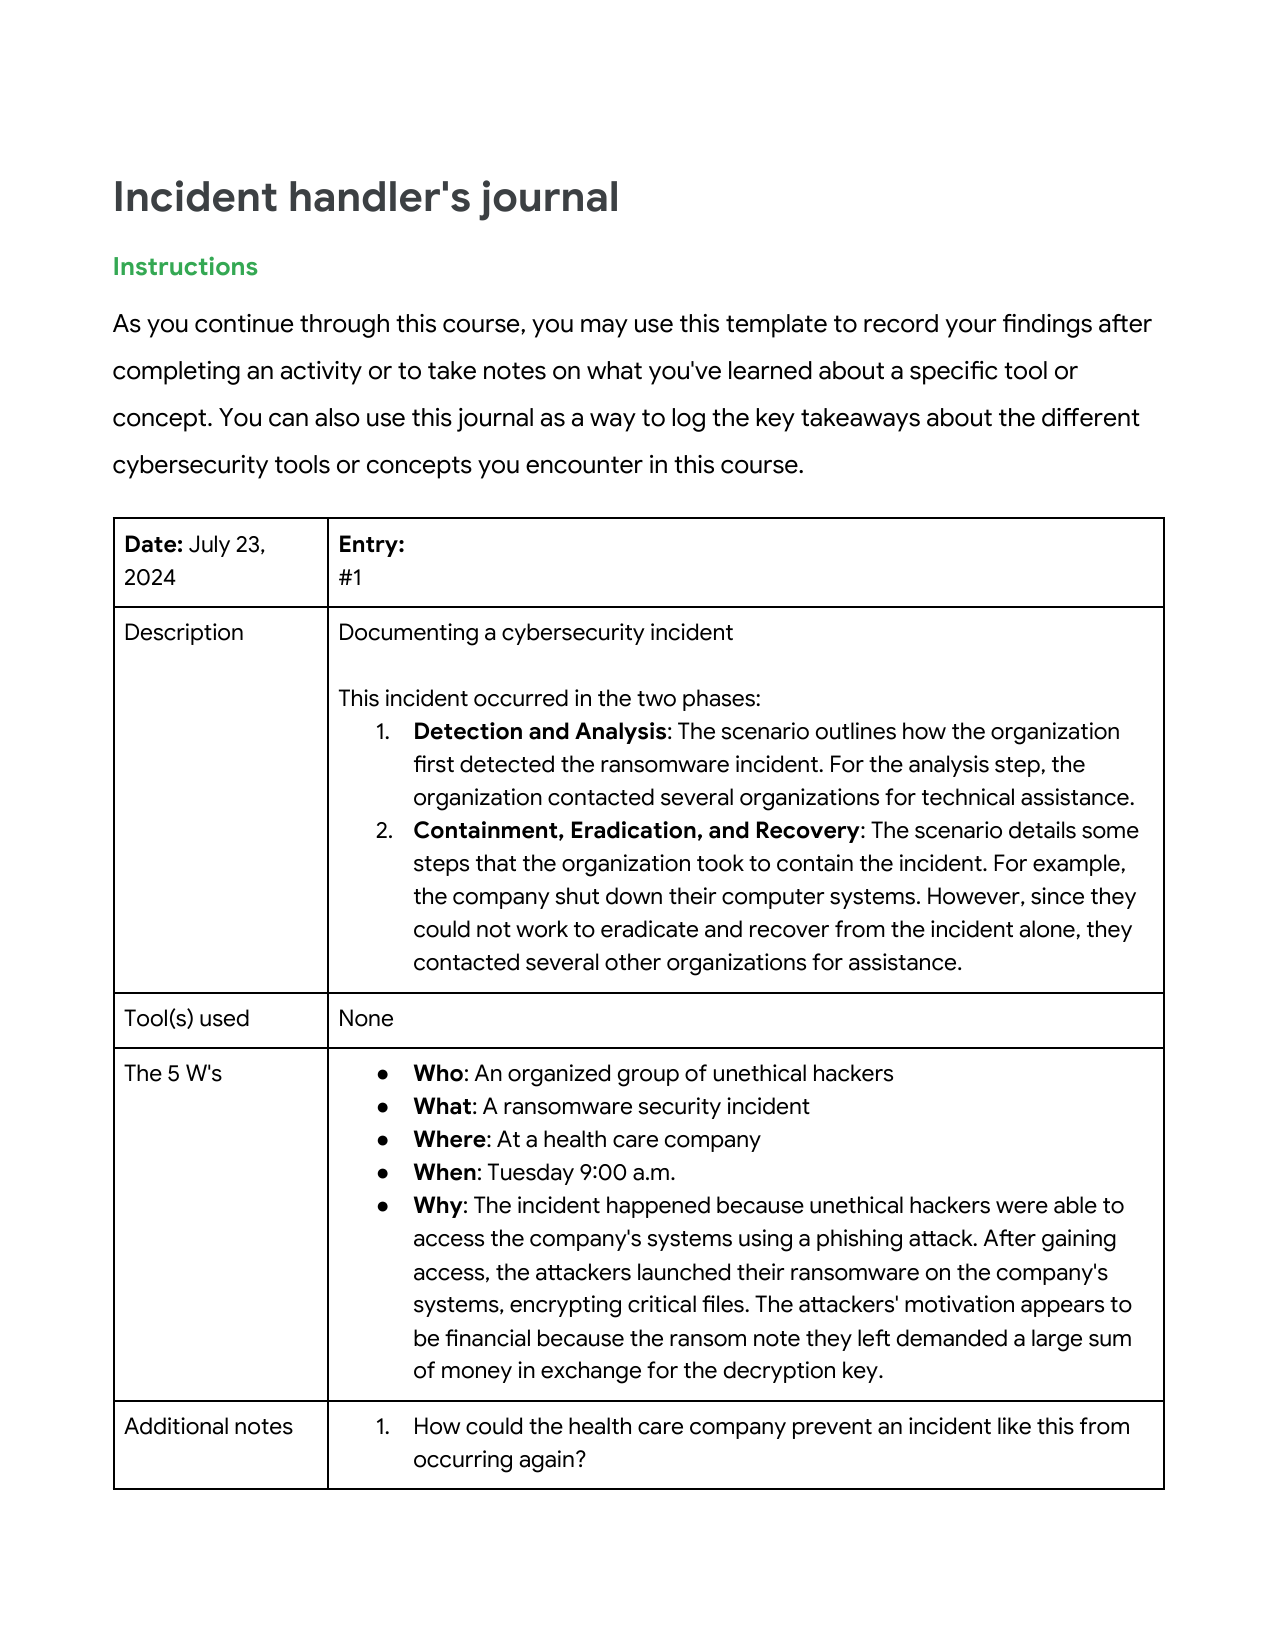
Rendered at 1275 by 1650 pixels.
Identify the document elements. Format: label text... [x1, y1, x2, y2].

text Instructions [112, 252, 1162, 283]
text Incident handler's journal [112, 171, 1162, 223]
table_cell Additional notes [115, 1402, 327, 1488]
table_cell The 5 W's [115, 1049, 327, 1400]
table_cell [329, 1402, 1163, 1488]
table_cell Who: An organized group of unethical hackers What: A ransomware security incident Where: At a health care company When: Tuesday 9:00 a.m. Why: The incident happened because unethical hackers were able to access the company's systems using a phishing attack. After gaining access, the attackers launched their ransomware on the company's systems, encrypting critical files. The attackers' motivation appears to be financial because the ransom note they left demanded a large sum of money in exchange for the decryption key. [329, 1049, 1163, 1400]
table_header Entry: #1 [329, 519, 1163, 606]
table_header Date: July 23, 2024 [115, 519, 327, 606]
text As you continue through this course, you may use this template to record your findings after completing an activity or to take notes on what you've learned about a specific tool or concept. You can also use this journal as a way to log the key takeaways about the different cybersecurity tools or concepts you encounter in this course. [112, 308, 1162, 481]
table_cell Tool(s) used [115, 994, 327, 1047]
table_cell Documenting a cybersecurity incident This incident occurred in the two phases: Detection and Analysis: The scenario outlines how the organization first detected the ransomware incident. For the analysis step, the organization contacted several organizations for technical assistance. Containment, Eradication, and Recovery: The scenario details some steps that the organization took to contain the incident. For example, the company shut down their computer systems. However, since they could not work to eradicate and recover from the incident alone, they contacted several other organizations for assistance. [329, 608, 1163, 992]
table_cell Description [115, 608, 327, 992]
table_cell None [329, 994, 1163, 1047]
